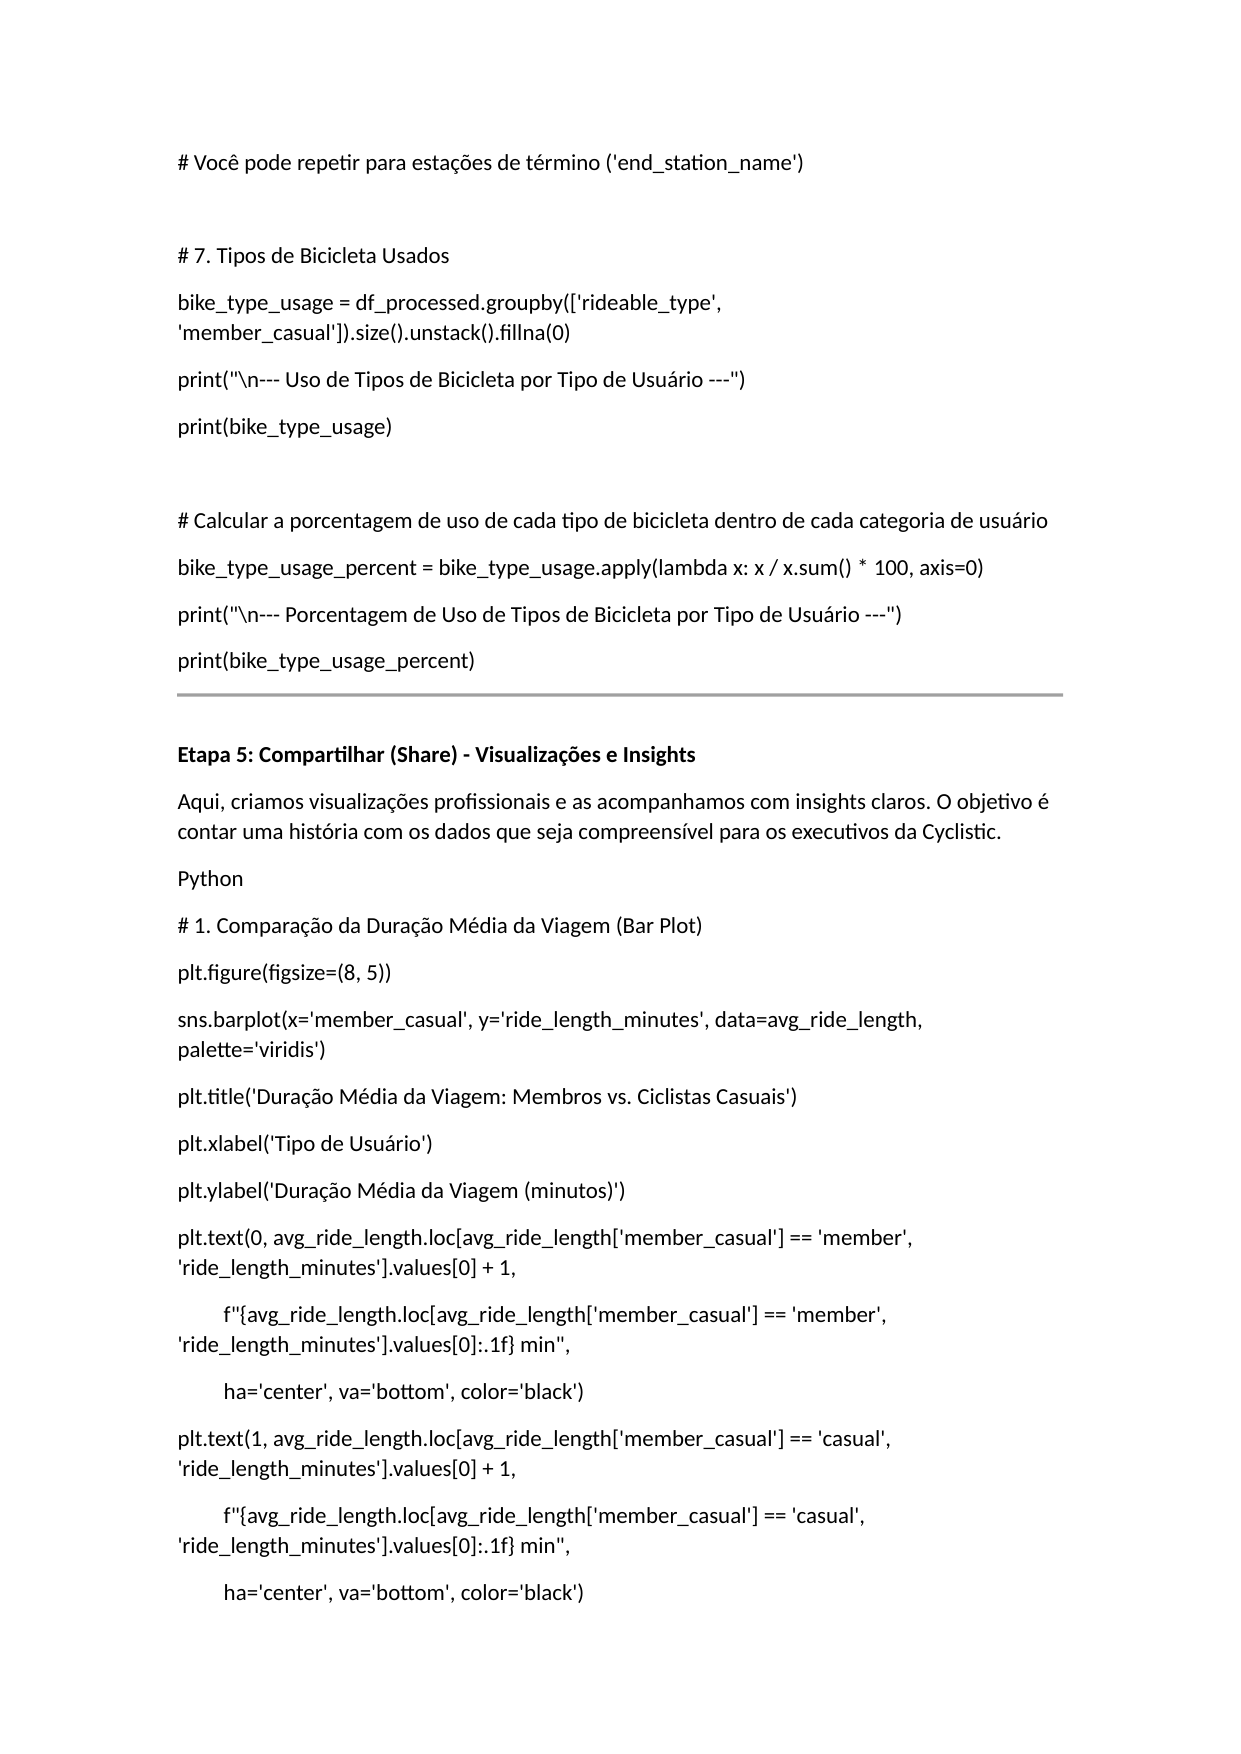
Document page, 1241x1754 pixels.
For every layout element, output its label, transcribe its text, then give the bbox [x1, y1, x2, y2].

text # 1. Comparação da Duração Média da Viagem (Bar Plot) [177, 911, 1063, 939]
text f"{avg_ride_length.loc[avg_ride_length['member_casual'] == 'member', 'ride_length_minutes'].values[0]:.1f} min", [177, 1300, 1063, 1358]
text plt.text(1, avg_ride_length.loc[avg_ride_length['member_casual'] == 'casual', 'ride_length_minutes'].values[0] + 1, [177, 1424, 1063, 1482]
text # Você pode repetir para estações de término ('end_station_name') [177, 148, 1063, 176]
text print(bike_type_usage_percent) [177, 647, 1063, 674]
text Python [177, 864, 1063, 892]
text print("\n--- Uso de Tipos de Bicicleta por Tipo de Usuário ---") [177, 365, 1063, 393]
text f"{avg_ride_length.loc[avg_ride_length['member_casual'] == 'casual', 'ride_length_minutes'].values[0]:.1f} min", [177, 1501, 1063, 1559]
text plt.figure(figsize=(8, 5)) [177, 958, 1063, 986]
text plt.text(0, avg_ride_length.loc[avg_ride_length['member_casual'] == 'member', 'ride_length_minutes'].values[0] + 1, [177, 1223, 1063, 1281]
text Etapa 5: Compartilhar (Share) - Visualizações e Insights [177, 740, 1063, 768]
text ha='center', va='bottom', color='black') [177, 1578, 1063, 1606]
text bike_type_usage = df_processed.groupby(['rideable_type', 'member_casual']).size().unstack().fillna(0) [177, 288, 1063, 346]
text bike_type_usage_percent = bike_type_usage.apply(lambda x: x / x.sum() * 100, axis=0) [177, 553, 1063, 581]
text ha='center', va='bottom', color='black') [177, 1377, 1063, 1405]
text # 7. Tipos de Bicicleta Usados [177, 241, 1063, 269]
text print("\n--- Porcentagem de Uso de Tipos de Bicicleta por Tipo de Usuário ---") [177, 600, 1063, 628]
text plt.ylabel('Duração Média da Viagem (minutos)') [177, 1176, 1063, 1204]
text plt.xlabel('Tipo de Usuário') [177, 1129, 1063, 1157]
text print(bike_type_usage) [177, 412, 1063, 440]
text # Calcular a porcentagem de uso de cada tipo de bicicleta dentro de cada categoria de usuário [177, 506, 1063, 534]
text plt.title('Duração Média da Viagem: Membros vs. Ciclistas Casuais') [177, 1082, 1063, 1110]
text sns.barplot(x='member_casual', y='ride_length_minutes', data=avg_ride_length, palette='viridis') [177, 1005, 1063, 1063]
text Aqui, criamos visualizações profissionais e as acompanhamos com insights claros. O objetivo é contar uma história com os dados que seja compreensível para os executivos da Cyclistic. [177, 787, 1063, 845]
